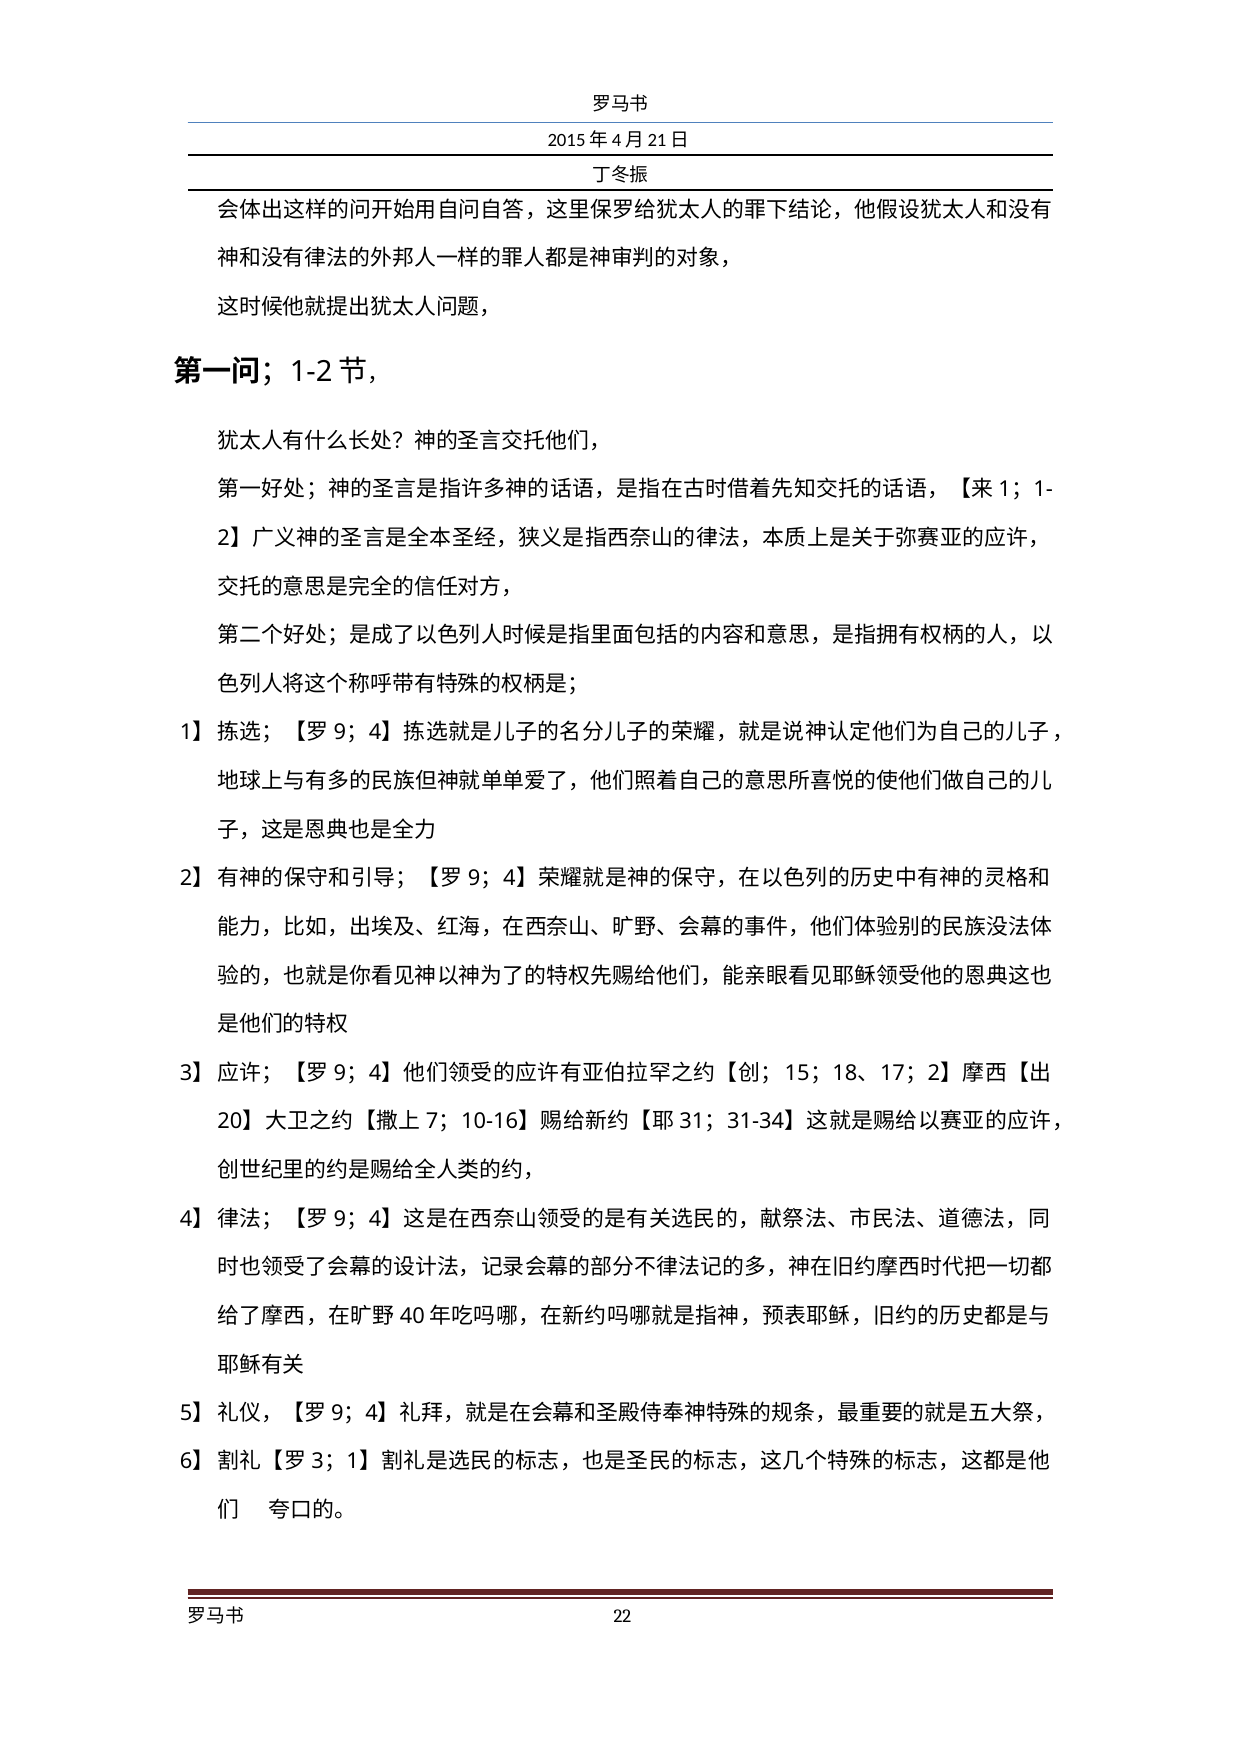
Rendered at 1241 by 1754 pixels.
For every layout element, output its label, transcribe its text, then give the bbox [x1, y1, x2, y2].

list 应许；【罗9；4】他们领受的应许有亚伯拉罕之约【创；15；18、17；2】摩西【出20】大卫之约【撒上7；10-16】赐给新约【耶31；31-34】这就是赐给以赛亚的应许，创世纪里的约是赐给全人类的约， [179, 1054, 1053, 1184]
list 律法；【罗9；4】这是在西奈山领受的是有关选民的，献祭法、市民法、道德法，同时也领受了会幕的设计法，记录会幕的部分不律法记的多，神在旧约摩西时代把一切都给了摩西，在旷野40年吃吗哪，在新约吗哪就是指神，预表耶稣，旧约的历史都是与耶稣有关 [179, 1200, 1053, 1379]
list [217, 191, 1053, 272]
list 这时候他就提出犹太人问题， [217, 288, 1053, 321]
list 有神的保守和引导；【罗9；4】荣耀就是神的保守，在以色列的历史中有神的灵格和能力，比如，出埃及、红海，在西奈山、旷野、会幕的事件，他们体验别的民族没法体验的，也就是你看见神以神为了的特权先赐给他们，能亲眼看见耶稣领受他的恩典这也是他们的特权 [179, 860, 1053, 1038]
list 拣选；【罗9；4】拣选就是儿子的名分儿子的荣耀，就是说神认定他们为自己的儿子，地球上与有多的民族但神就单单爱了，他们照着自己的意思所喜悦的使他们做自己的儿子，这是恩典也是全力 [179, 714, 1053, 844]
list 割礼【罗3；1】割礼是选民的标志，也是圣民的标志，这几个特殊的标志，这都是他们 夸口的。 [179, 1443, 1053, 1524]
list 第一好处；神的圣言是指许多神的话语，是指在古时借着先知交托的话语，【来1；1-2】广义神的圣言是全本圣经，狭义是指西奈山的律法，本质上是关于弥赛亚的应许，交托的意思是完全的信任对方， [217, 471, 1053, 601]
list 第二个好处；是成了以色列人时候是指里面包括的内容和意思，是指拥有权柄的人，以色列人将这个称呼带有特殊的权柄是； [217, 617, 1053, 698]
list 第一问；1-2节， [173, 337, 1053, 402]
list 礼仪，【罗9；4】礼拜，就是在会幕和圣殿侍奉神特殊的规条，最重要的就是五大祭， [179, 1395, 1053, 1427]
list 犹太人有什么长处？神的圣言交托他们， [217, 423, 1053, 455]
